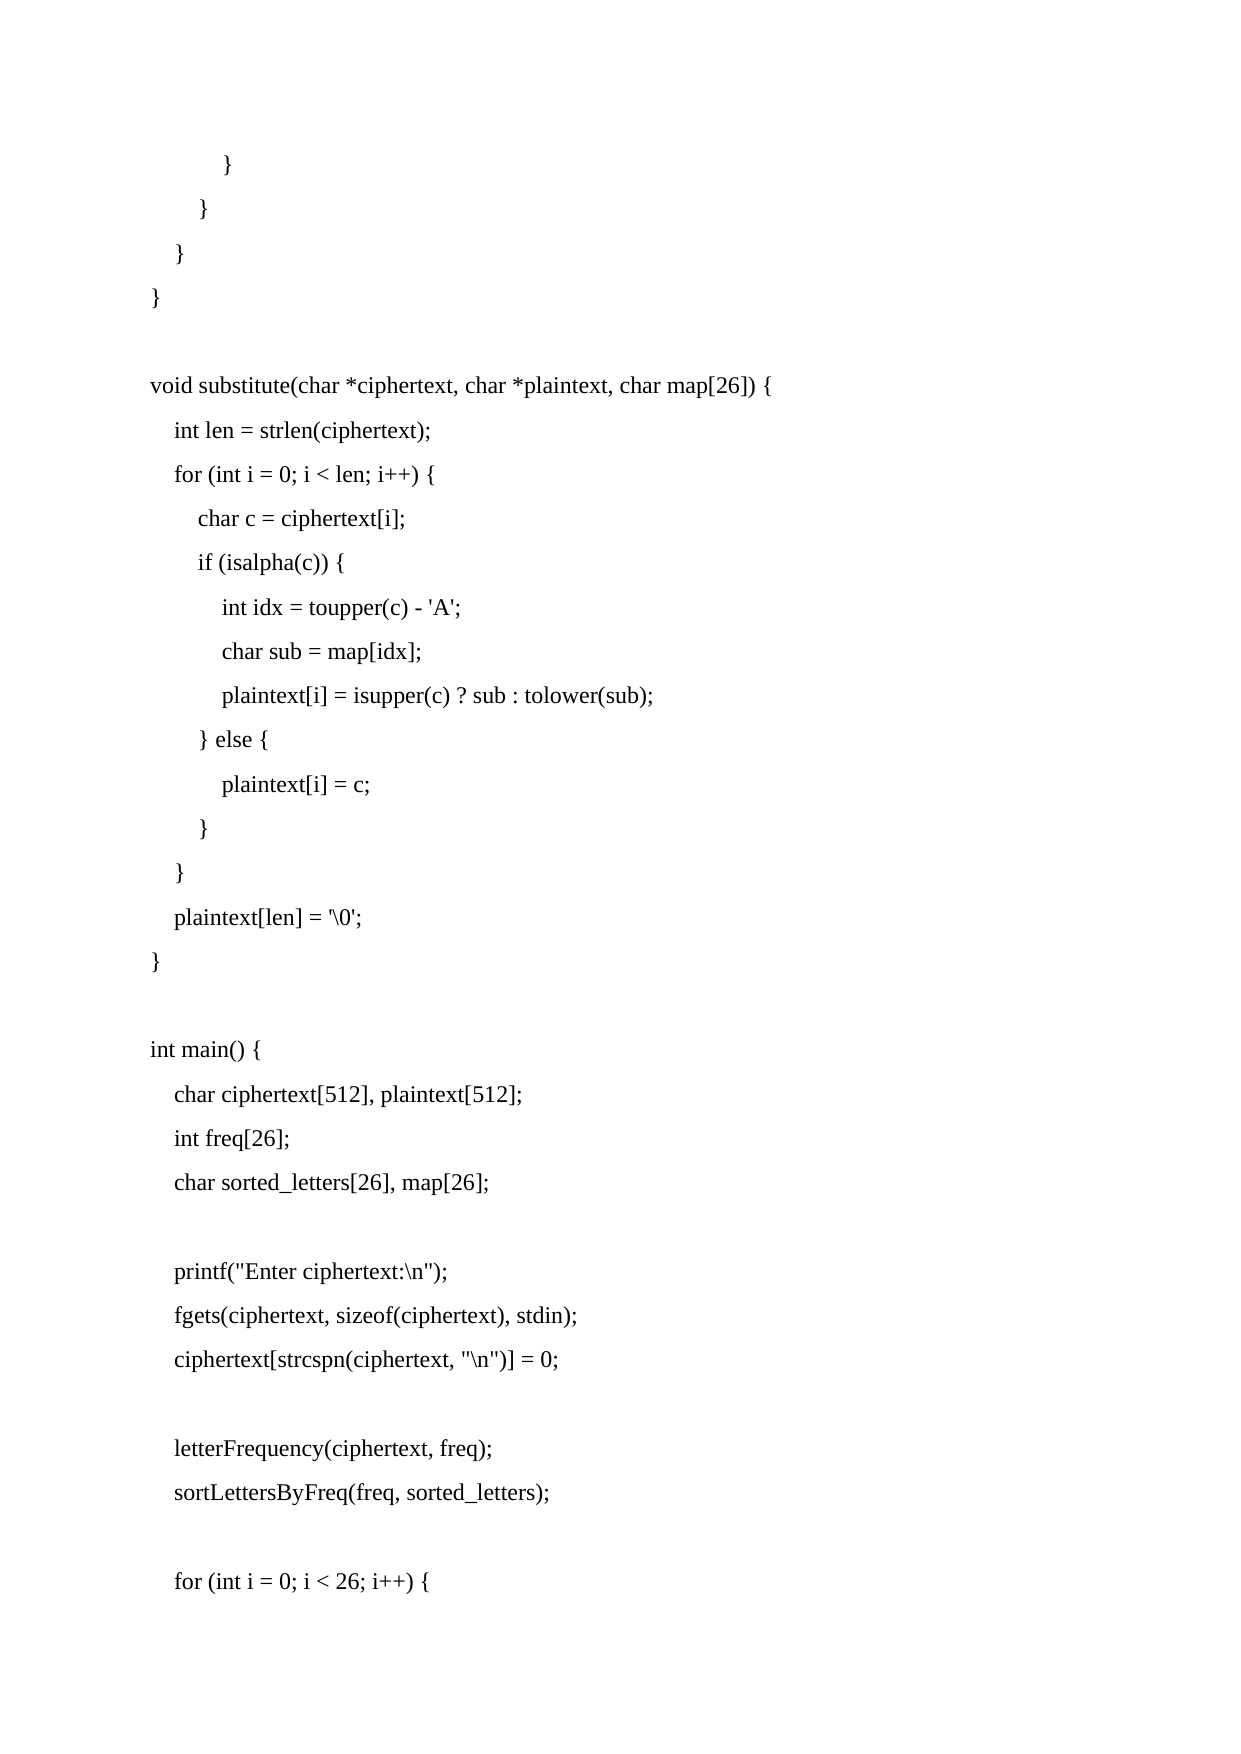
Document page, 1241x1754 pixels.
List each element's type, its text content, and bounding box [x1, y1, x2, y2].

text } [150, 858, 1090, 886]
text } [150, 194, 1090, 222]
text sortLettersByFreq(freq, sorted_letters); [150, 1478, 1090, 1506]
text printf("Enter ciphertext:\n"); [150, 1257, 1090, 1284]
text void substitute(char *ciphertext, char *plaintext, char map[26]) { [150, 371, 1090, 399]
text ciphertext[strcspn(ciphertext, "\n")] = 0; [150, 1345, 1090, 1373]
text int idx = toupper(c) - 'A'; [150, 593, 1090, 620]
text letterFrequency(ciphertext, freq); [150, 1434, 1090, 1461]
text int len = strlen(ciphertext); [150, 416, 1090, 443]
text plaintext[len] = '\0'; [150, 903, 1090, 930]
text for (int i = 0; i < 26; i++) { [150, 1567, 1090, 1594]
text } [150, 814, 1090, 842]
text char sorted_letters[26], map[26]; [150, 1168, 1090, 1196]
text plaintext[i] = c; [150, 770, 1090, 797]
text plaintext[i] = isupper(c) ? sub : tolower(sub); [150, 681, 1090, 709]
text for (int i = 0; i < len; i++) { [150, 460, 1090, 487]
text fgets(ciphertext, sizeof(ciphertext), stdin); [150, 1301, 1090, 1329]
text } else { [150, 726, 1090, 753]
text int main() { [150, 1035, 1090, 1063]
text } [150, 947, 1090, 974]
text int freq[26]; [150, 1124, 1090, 1152]
text } [150, 150, 1090, 178]
text char sub = map[idx]; [150, 637, 1090, 664]
text } [150, 283, 1090, 310]
text char c = ciphertext[i]; [150, 504, 1090, 532]
text if (isalpha(c)) { [150, 548, 1090, 576]
text char ciphertext[512], plaintext[512]; [150, 1080, 1090, 1107]
text } [150, 238, 1090, 266]
